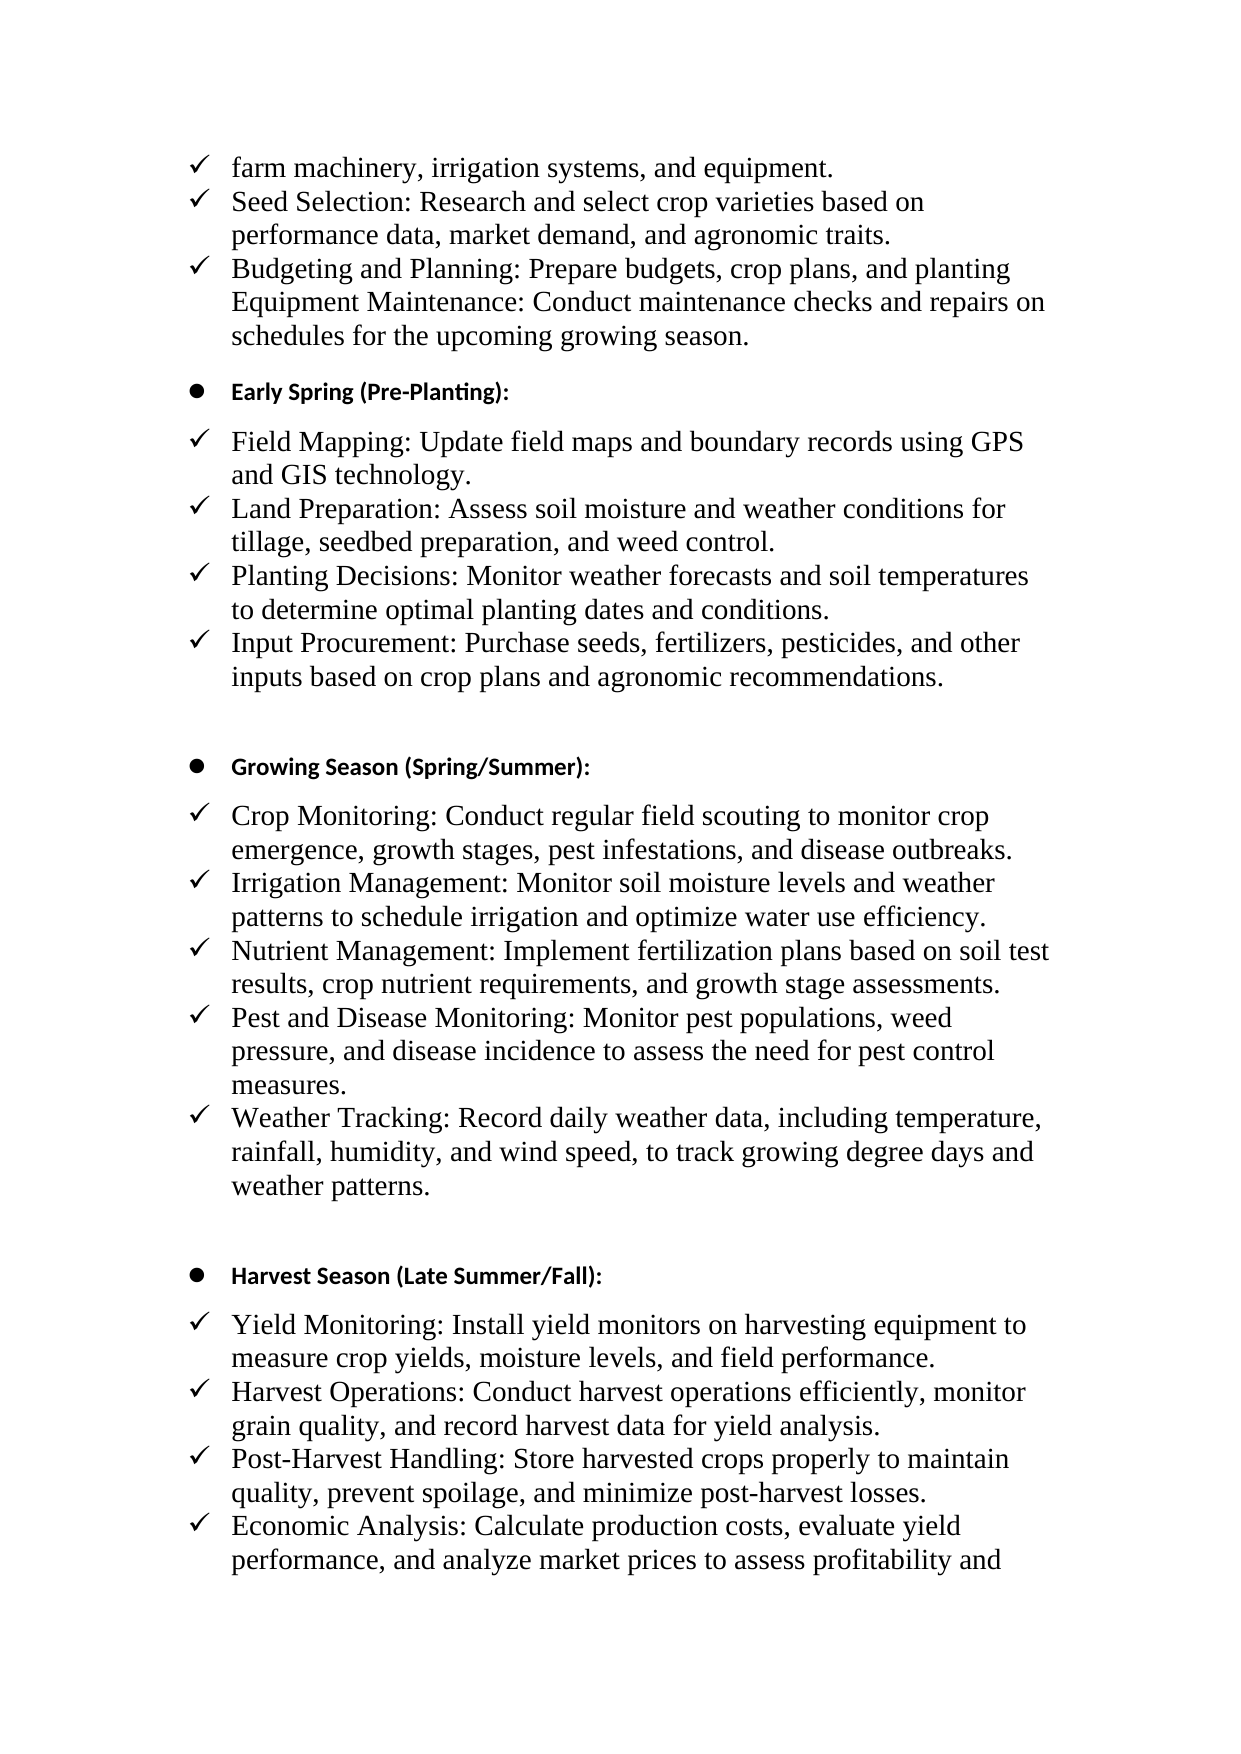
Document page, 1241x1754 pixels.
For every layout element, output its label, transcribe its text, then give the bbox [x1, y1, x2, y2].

list Input Procurement: Purchase seeds, fertilizers, pesticides, and other inputs based on crop plans and agronomic recommendations. [187, 625, 1053, 692]
list farm machinery, irrigation systems, and equipment. [187, 150, 1053, 184]
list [187, 1508, 1053, 1576]
list Planting Decisions: Monitor weather forecasts and soil temperatures to determine optimal planting dates and conditions. [187, 558, 1053, 625]
list Nutrient Management: Implement fertilization plans based on soil test results, crop nutrient requirements, and growth stage assessments. [187, 933, 1053, 1000]
list Post-Harvest Handling: Store harvested crops properly to maintain quality, prevent spoilage, and minimize post-harvest losses. [187, 1441, 1053, 1508]
subtitle Early Spring (Pre-Planting): [187, 377, 1053, 407]
subtitle Growing Season (Spring/Summer): [187, 751, 1053, 782]
list Budgeting and Planning: Prepare budgets, crop plans, and planting Equipment Maintenance: Conduct maintenance checks and repairs on schedules for the upcoming growing season. [187, 251, 1053, 352]
list Weather Tracking: Record daily weather data, including temperature, rainfall, humidity, and wind speed, to track growing degree days and weather patterns. [187, 1101, 1053, 1201]
list Field Mapping: Update field maps and boundary records using GPS and GIS technology. [187, 424, 1053, 491]
list Pest and Disease Monitoring: Monitor pest populations, weed pressure, and disease incidence to assess the need for pest control measures. [187, 1000, 1053, 1101]
list Land Preparation: Assess soil moisture and weather conditions for tillage, seedbed preparation, and weed control. [187, 491, 1053, 558]
list Seed Selection: Research and select crop varieties based on performance data, market demand, and agronomic traits. [187, 184, 1053, 251]
list Irrigation Management: Monitor soil moisture levels and weather patterns to schedule irrigation and optimize water use efficiency. [187, 865, 1053, 933]
list Crop Monitoring: Conduct regular field scouting to monitor crop emergence, growth stages, pest infestations, and disease outbreaks. [187, 798, 1053, 865]
list Harvest Operations: Conduct harvest operations efficiently, monitor grain quality, and record harvest data for yield analysis. [187, 1374, 1053, 1441]
subtitle Harvest Season (Late Summer/Fall): [187, 1260, 1053, 1290]
list Yield Monitoring: Install yield monitors on harvesting equipment to measure crop yields, moisture levels, and field performance. [187, 1307, 1053, 1374]
